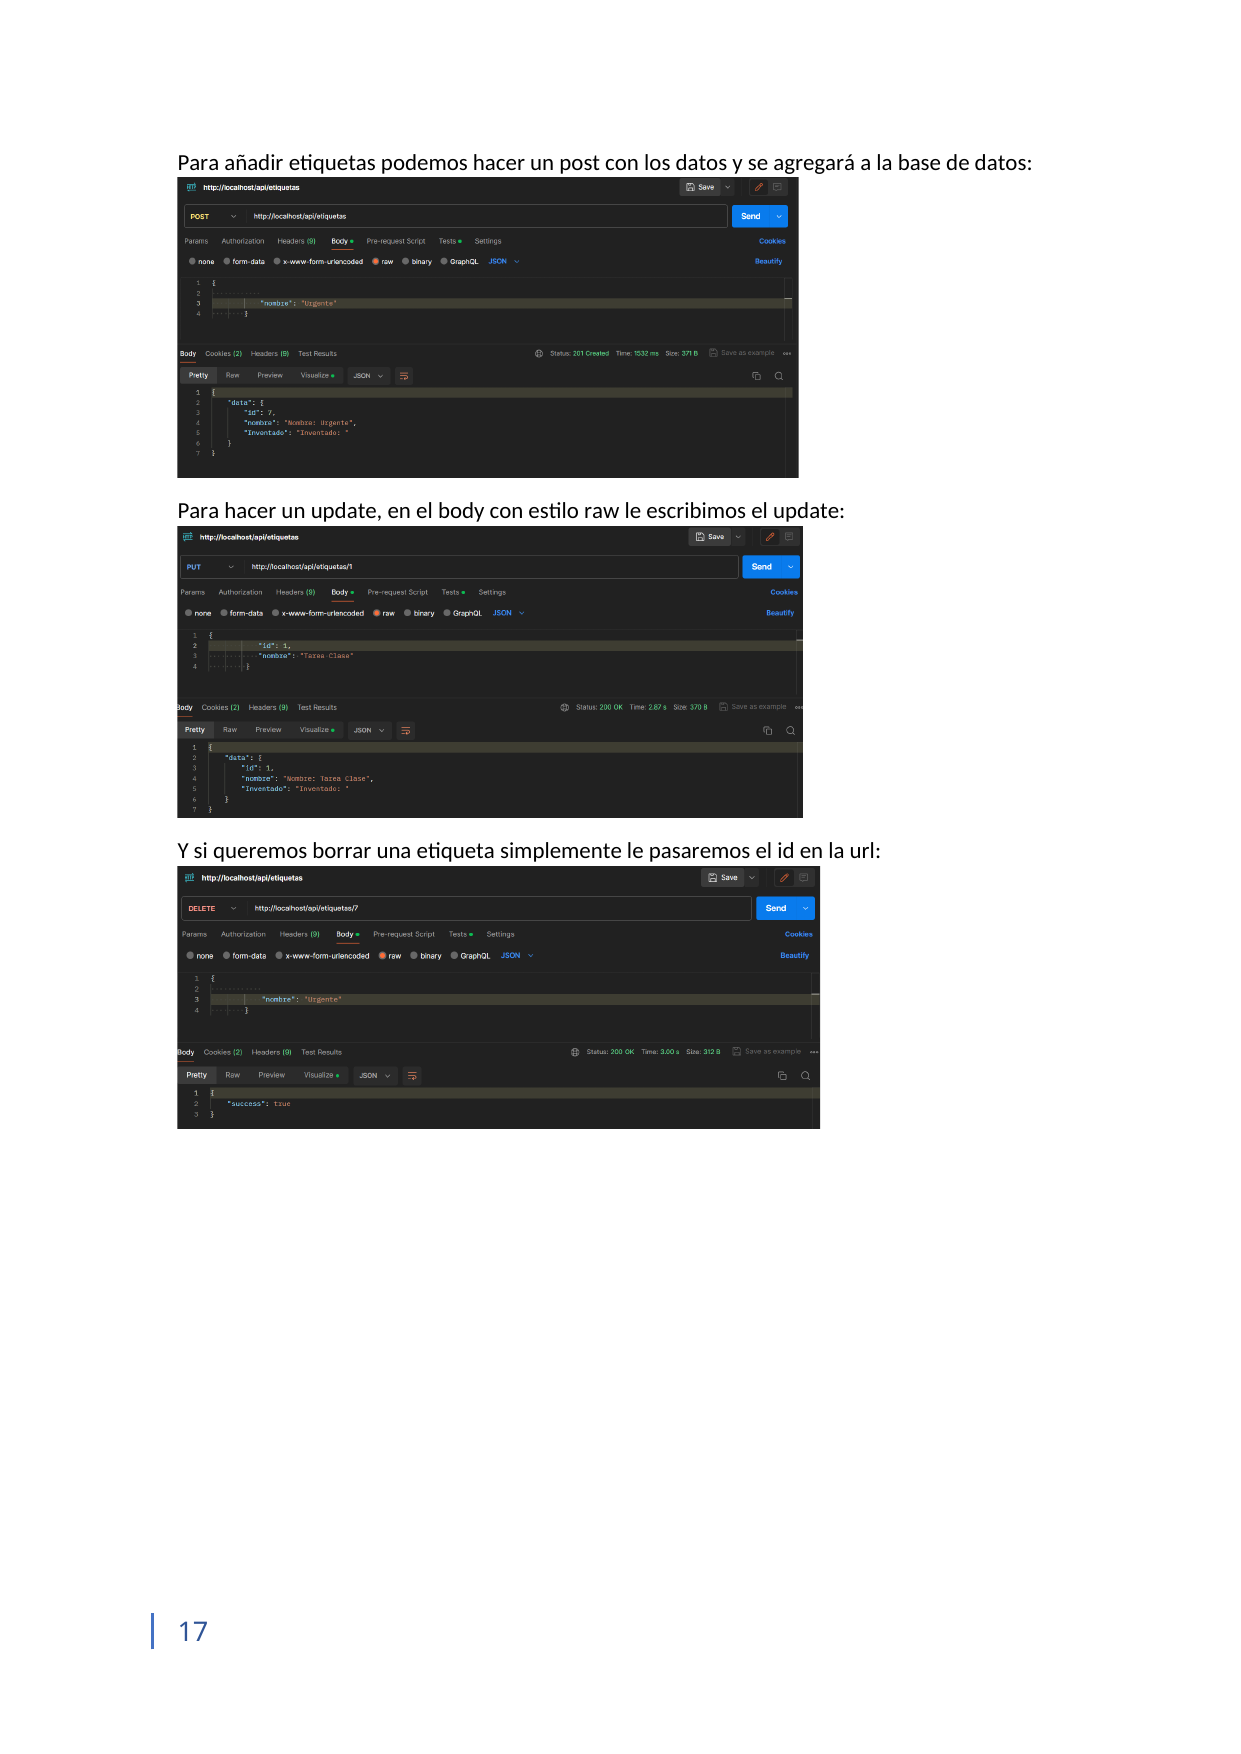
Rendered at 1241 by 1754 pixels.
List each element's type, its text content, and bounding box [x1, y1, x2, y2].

picture [177, 866, 821, 1129]
picture [177, 526, 803, 818]
picture [177, 177, 799, 478]
